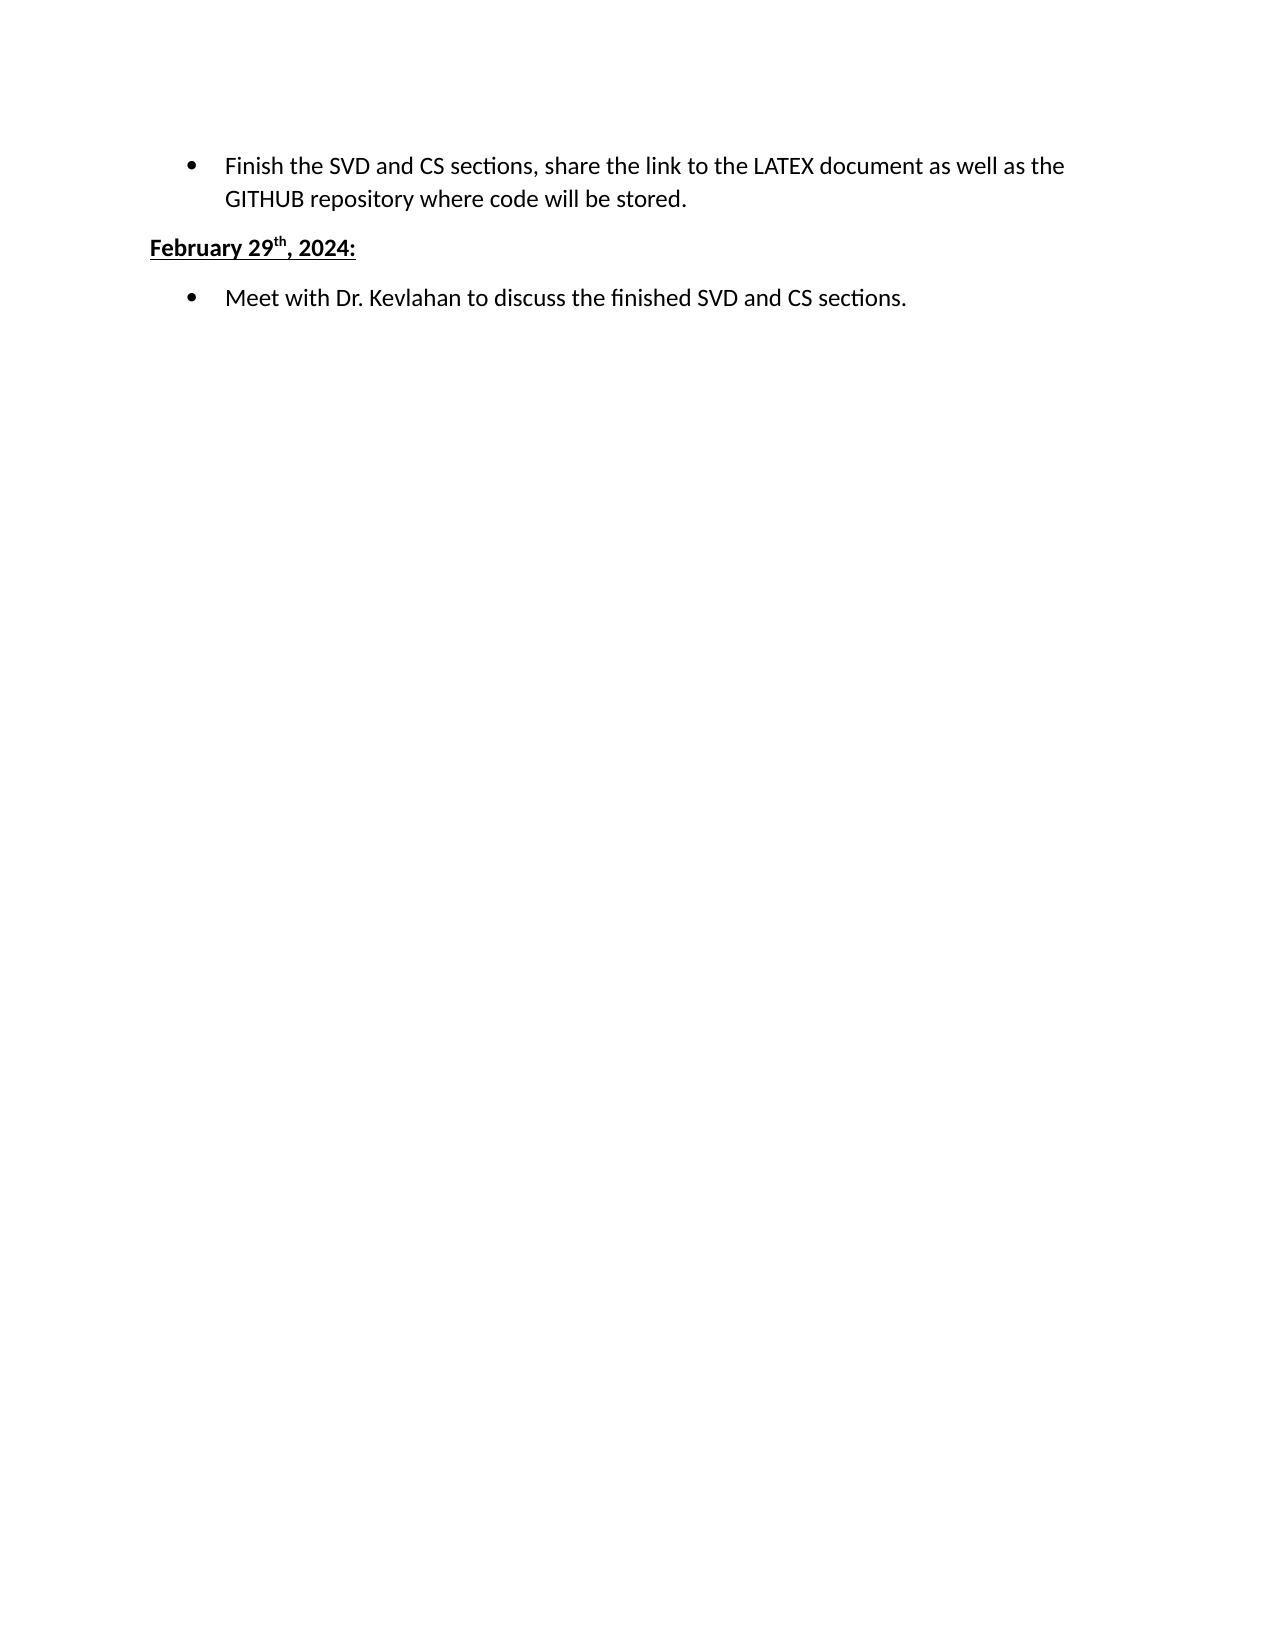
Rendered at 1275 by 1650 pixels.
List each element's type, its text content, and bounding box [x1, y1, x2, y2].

text February 29th, 2024: [150, 232, 1125, 263]
list Finish the SVD and CS sections, share the link to the LATEX document as well as the GITHUB repository where code will be stored. [187, 150, 1125, 213]
list Meet with Dr. Kevlahan to discuss the finished SVD and CS sections. [187, 282, 1125, 313]
